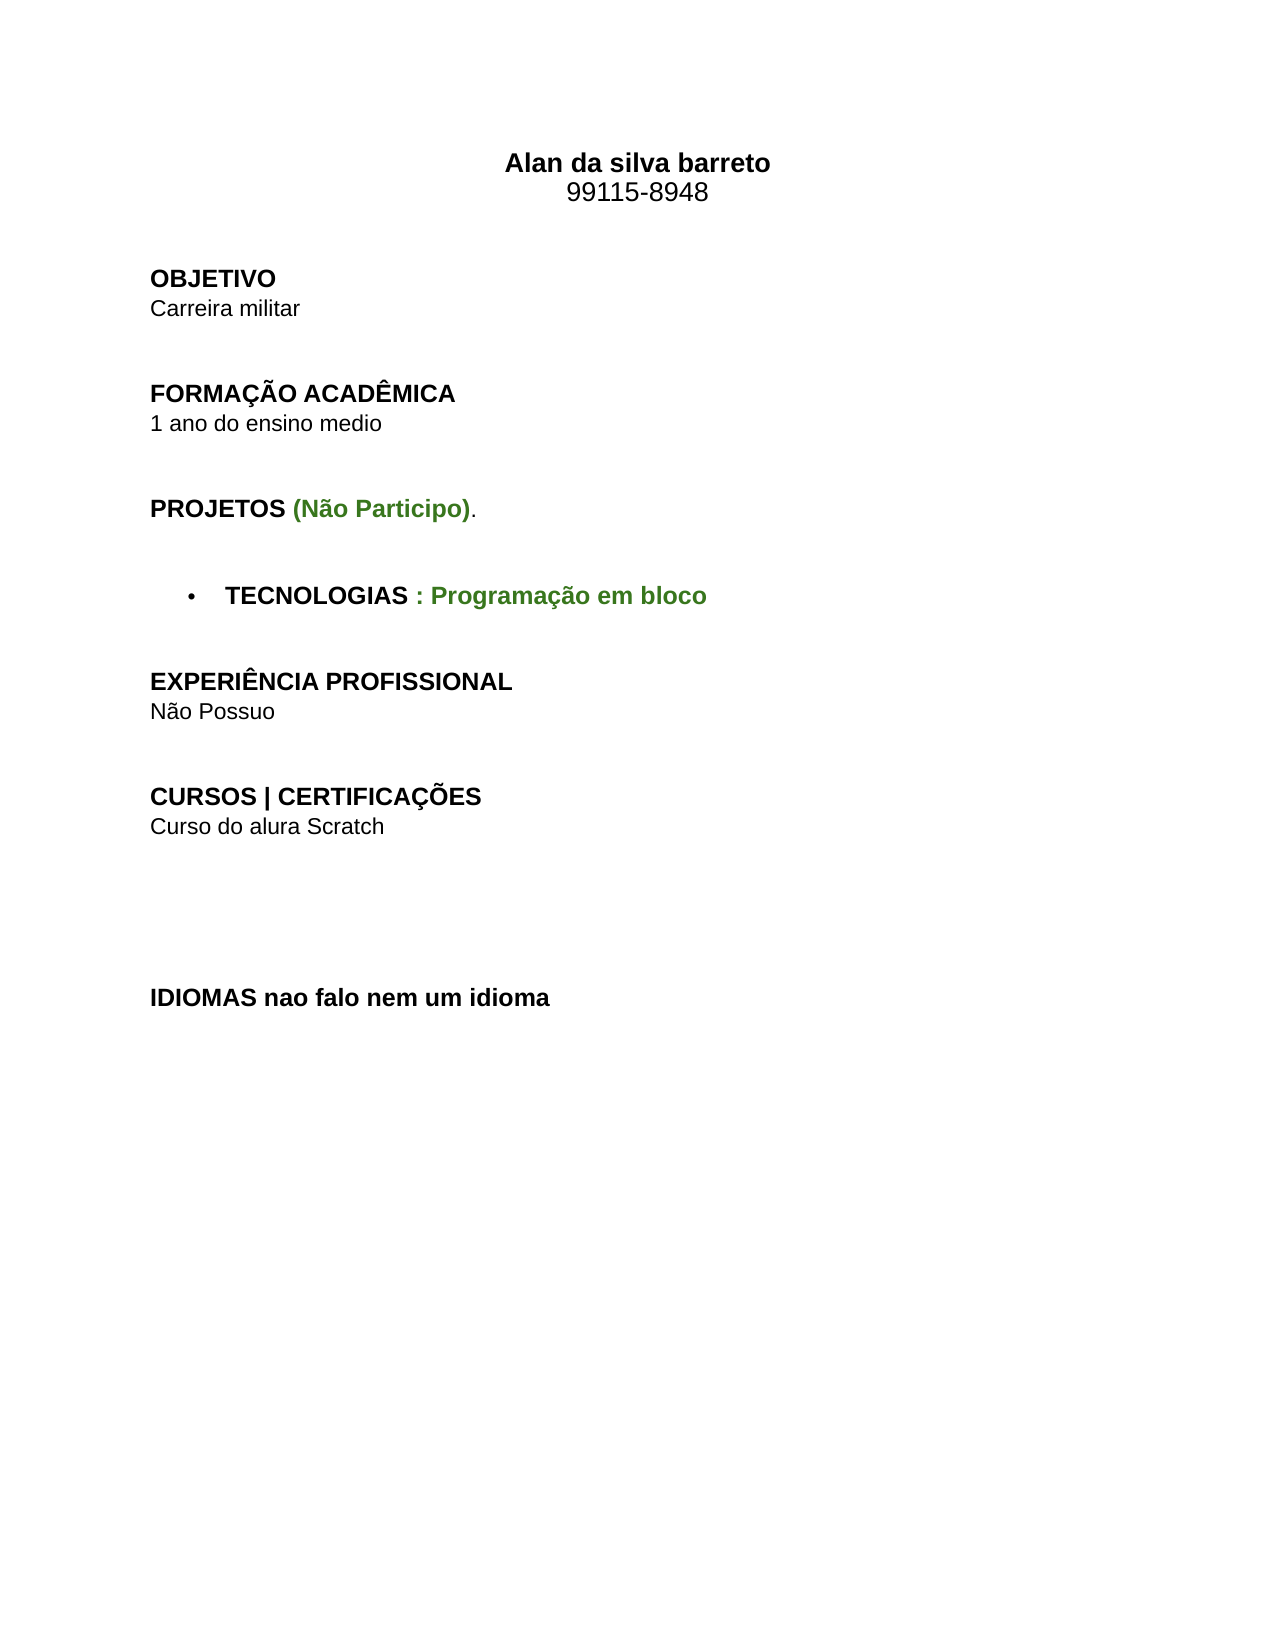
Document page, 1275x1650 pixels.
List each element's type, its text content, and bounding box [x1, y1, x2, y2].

text EXPERIÊNCIA PROFISSIONAL [150, 667, 1125, 696]
text 99115-8948 [150, 179, 1125, 207]
text Alan da silva barreto [150, 150, 1125, 179]
text FORMAÇÃO ACADÊMICA [150, 380, 1125, 409]
text IDIOMAS nao falo nem um idioma [150, 984, 1125, 1012]
text 1 ano do ensino medio [150, 409, 1125, 437]
text Não Possuo [150, 696, 1125, 725]
text PROJETOS (Não Participo). [150, 495, 1125, 524]
text Carreira militar [150, 294, 1125, 322]
text CURSOS | CERTIFICAÇÕES [150, 782, 1125, 811]
text OBJETIVO [150, 265, 1125, 294]
text Curso do alura Scratch [150, 811, 1125, 840]
list TECNOLOGIAS : Programação em bloco [187, 581, 1125, 610]
